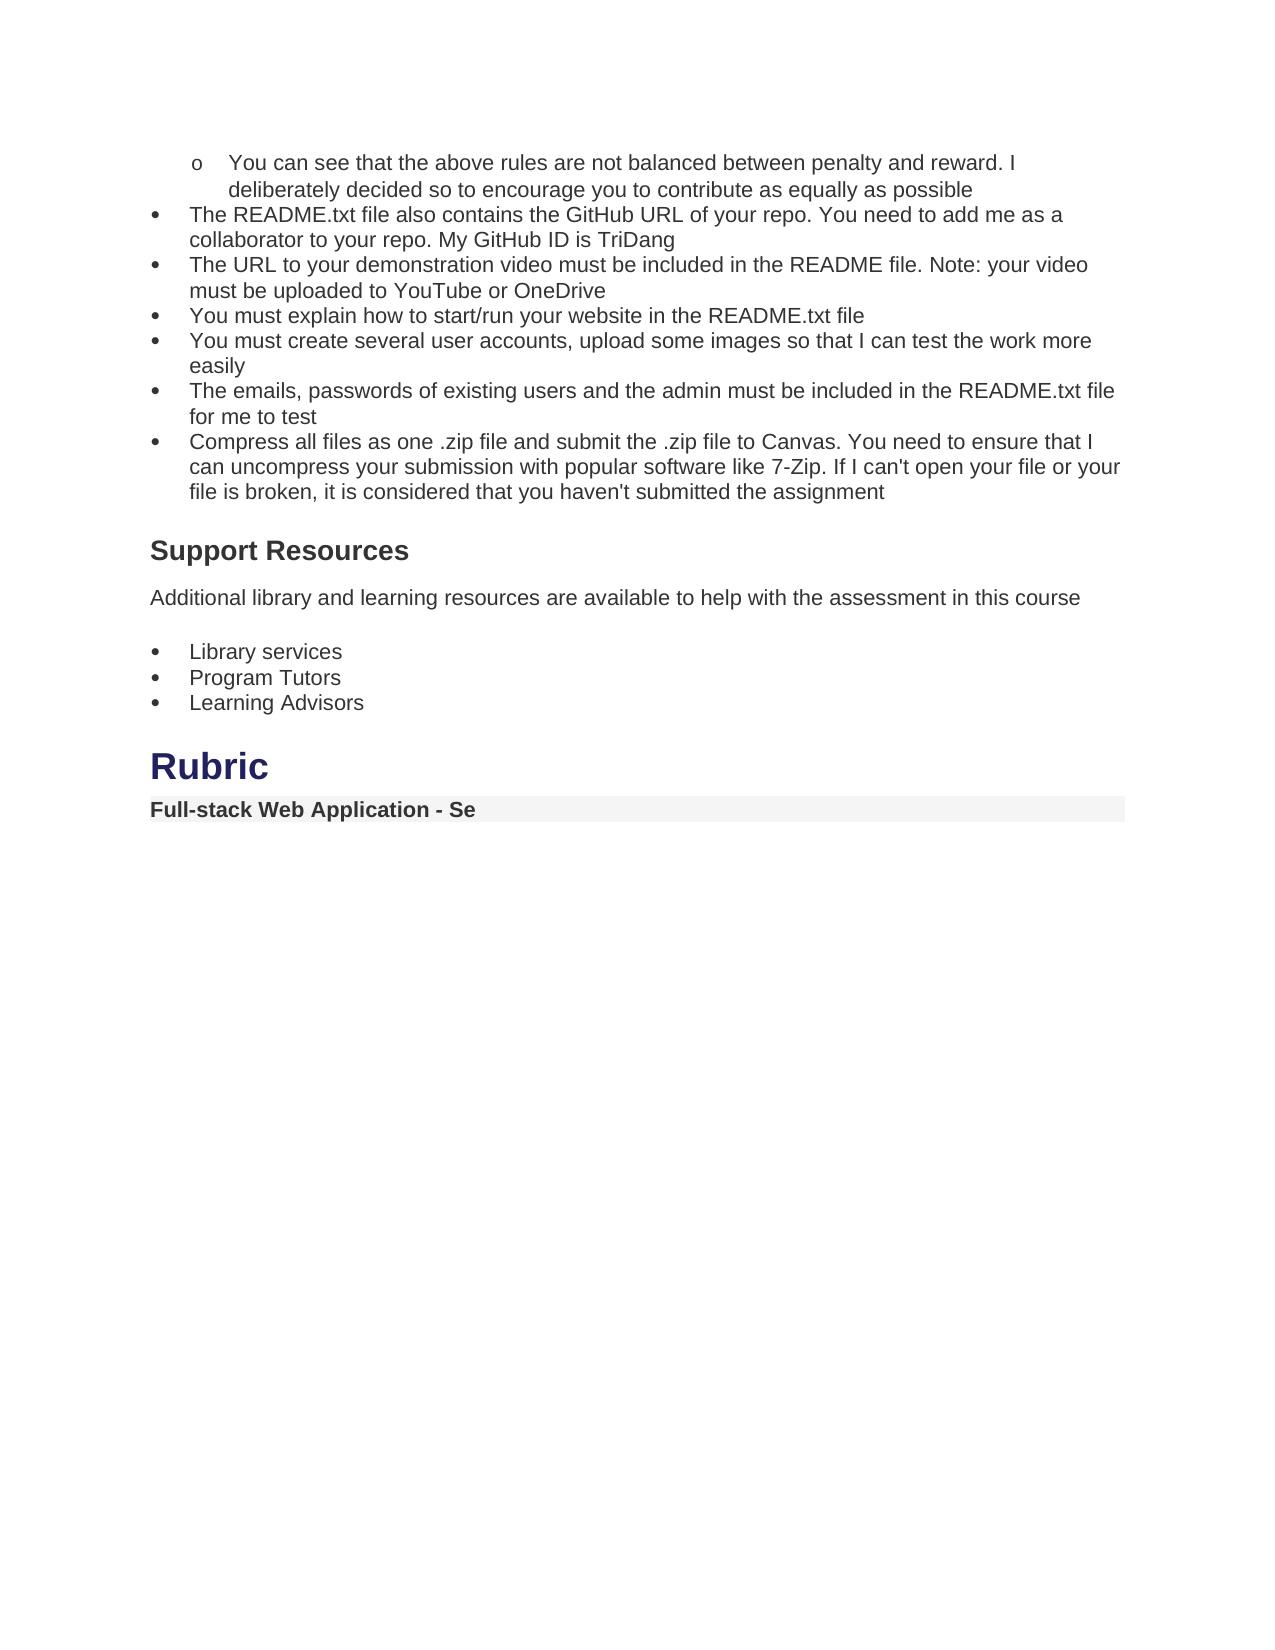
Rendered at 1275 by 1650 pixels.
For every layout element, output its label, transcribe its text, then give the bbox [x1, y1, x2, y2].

list The README.txt file also contains the GitHub URL of your repo. You need to add me as a collaborator to your repo. My GitHub ID is TriDang [152, 202, 1125, 252]
list The emails, passwords of existing users and the admin must be included in the README.txt file for me to test [152, 378, 1125, 429]
text Rubric [150, 744, 1125, 787]
list Library services [152, 639, 1125, 664]
text Full-stack Web Application - Se [150, 796, 1125, 822]
list The URL to your demonstration video must be included in the README file. Note: your video must be uploaded to YouTube or OneDrive [152, 252, 1125, 303]
list Program Tutors [152, 664, 1125, 689]
text Additional library and learning resources are available to help with the assessment in this course [150, 585, 1125, 610]
list You must explain how to start/run your website in the README.txt file [152, 303, 1125, 328]
list You must create several user accounts, upload some images so that I can test the work more easily [152, 328, 1125, 378]
list Compress all files as one .zip file and submit the .zip file to Canvas. You need to ensure that I can uncompress your submission with popular software like 7-Zip. If I can't open your file or your file is broken, it is considered that you haven't submitted the assignment [152, 429, 1125, 504]
list Learning Advisors [152, 689, 1125, 715]
list You can see that the above rules are not balanced between penalty and reward. I deliberately decided so to encourage you to contribute as equally as possible [191, 150, 1125, 202]
text Support Resources [150, 534, 1125, 566]
